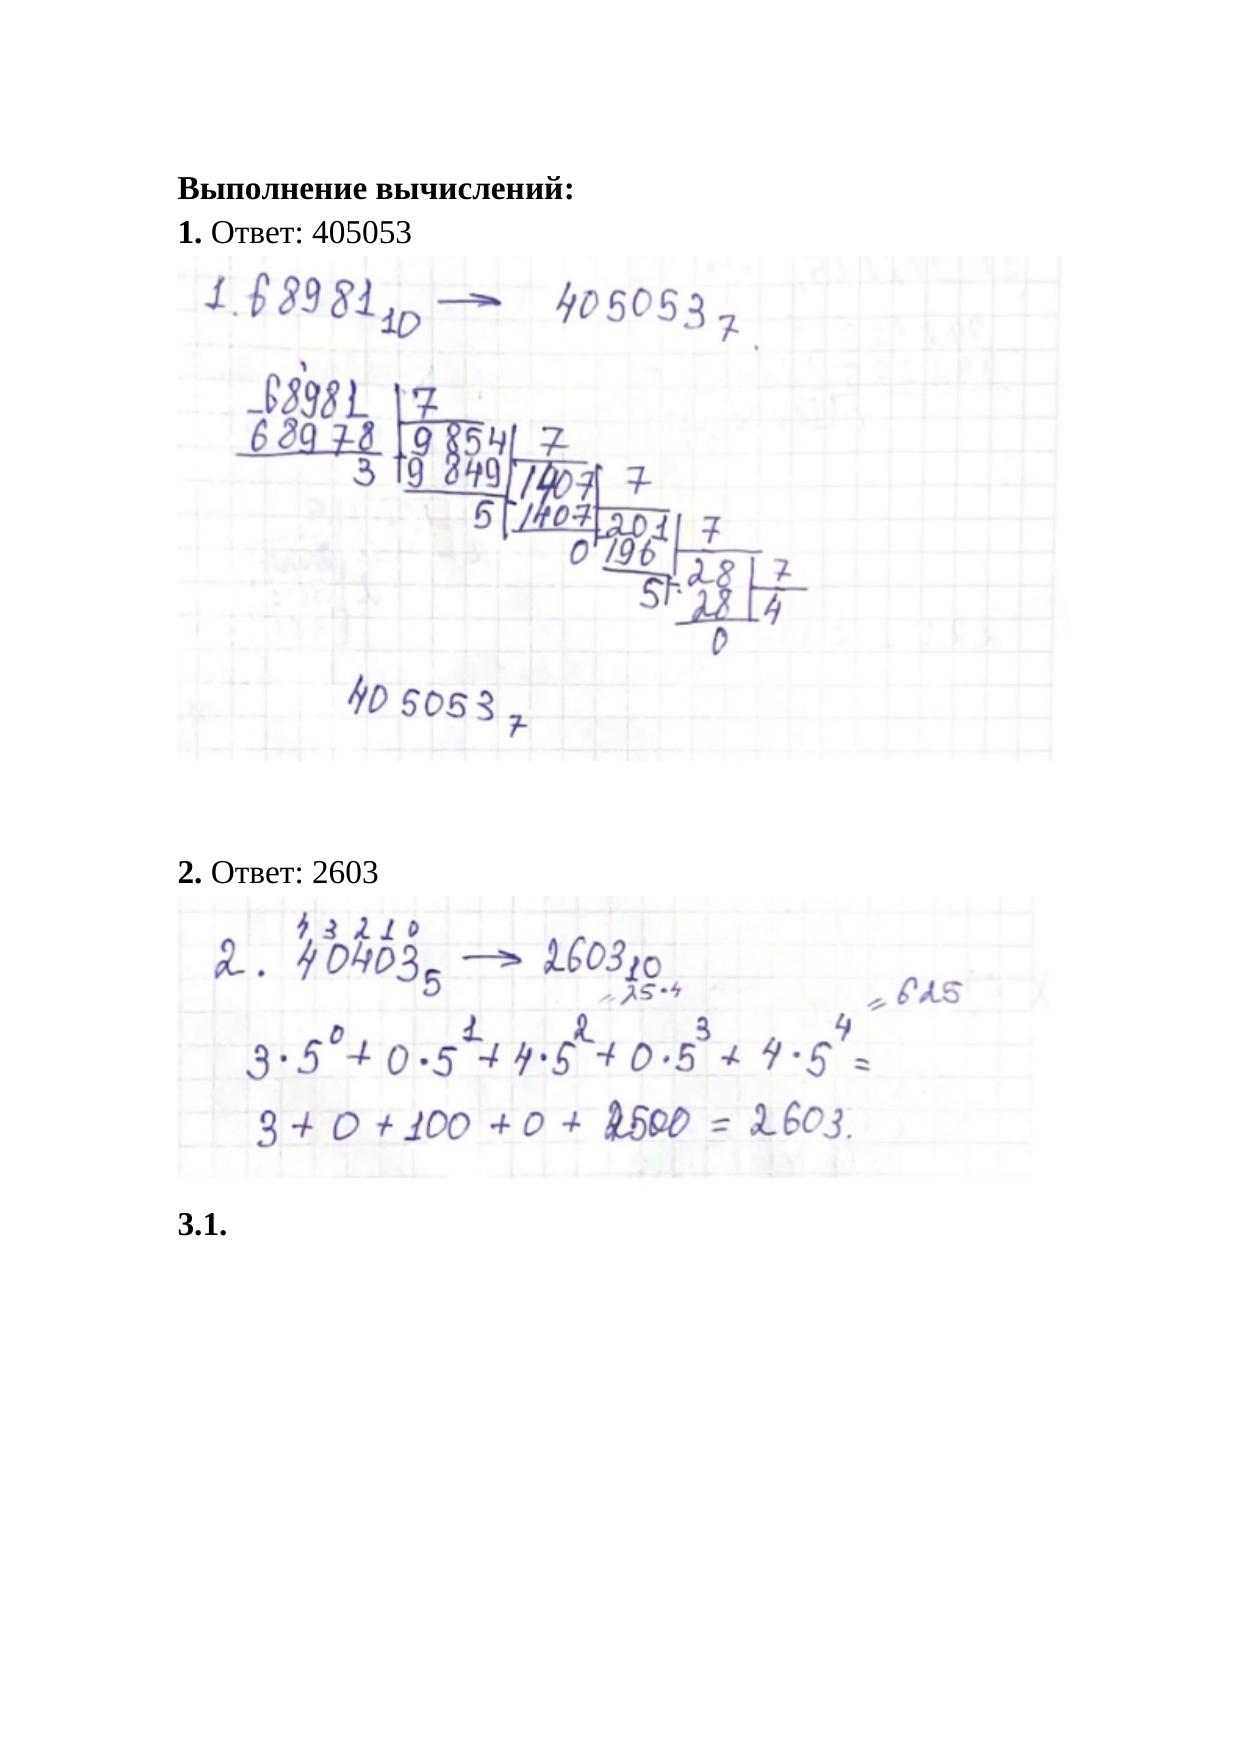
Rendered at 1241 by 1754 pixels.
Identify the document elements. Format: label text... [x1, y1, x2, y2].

text 3.1. [177, 1204, 1152, 1243]
picture [177, 896, 1059, 1178]
subtitle Выполнение вычислений: [177, 168, 1152, 206]
picture [177, 256, 1070, 761]
